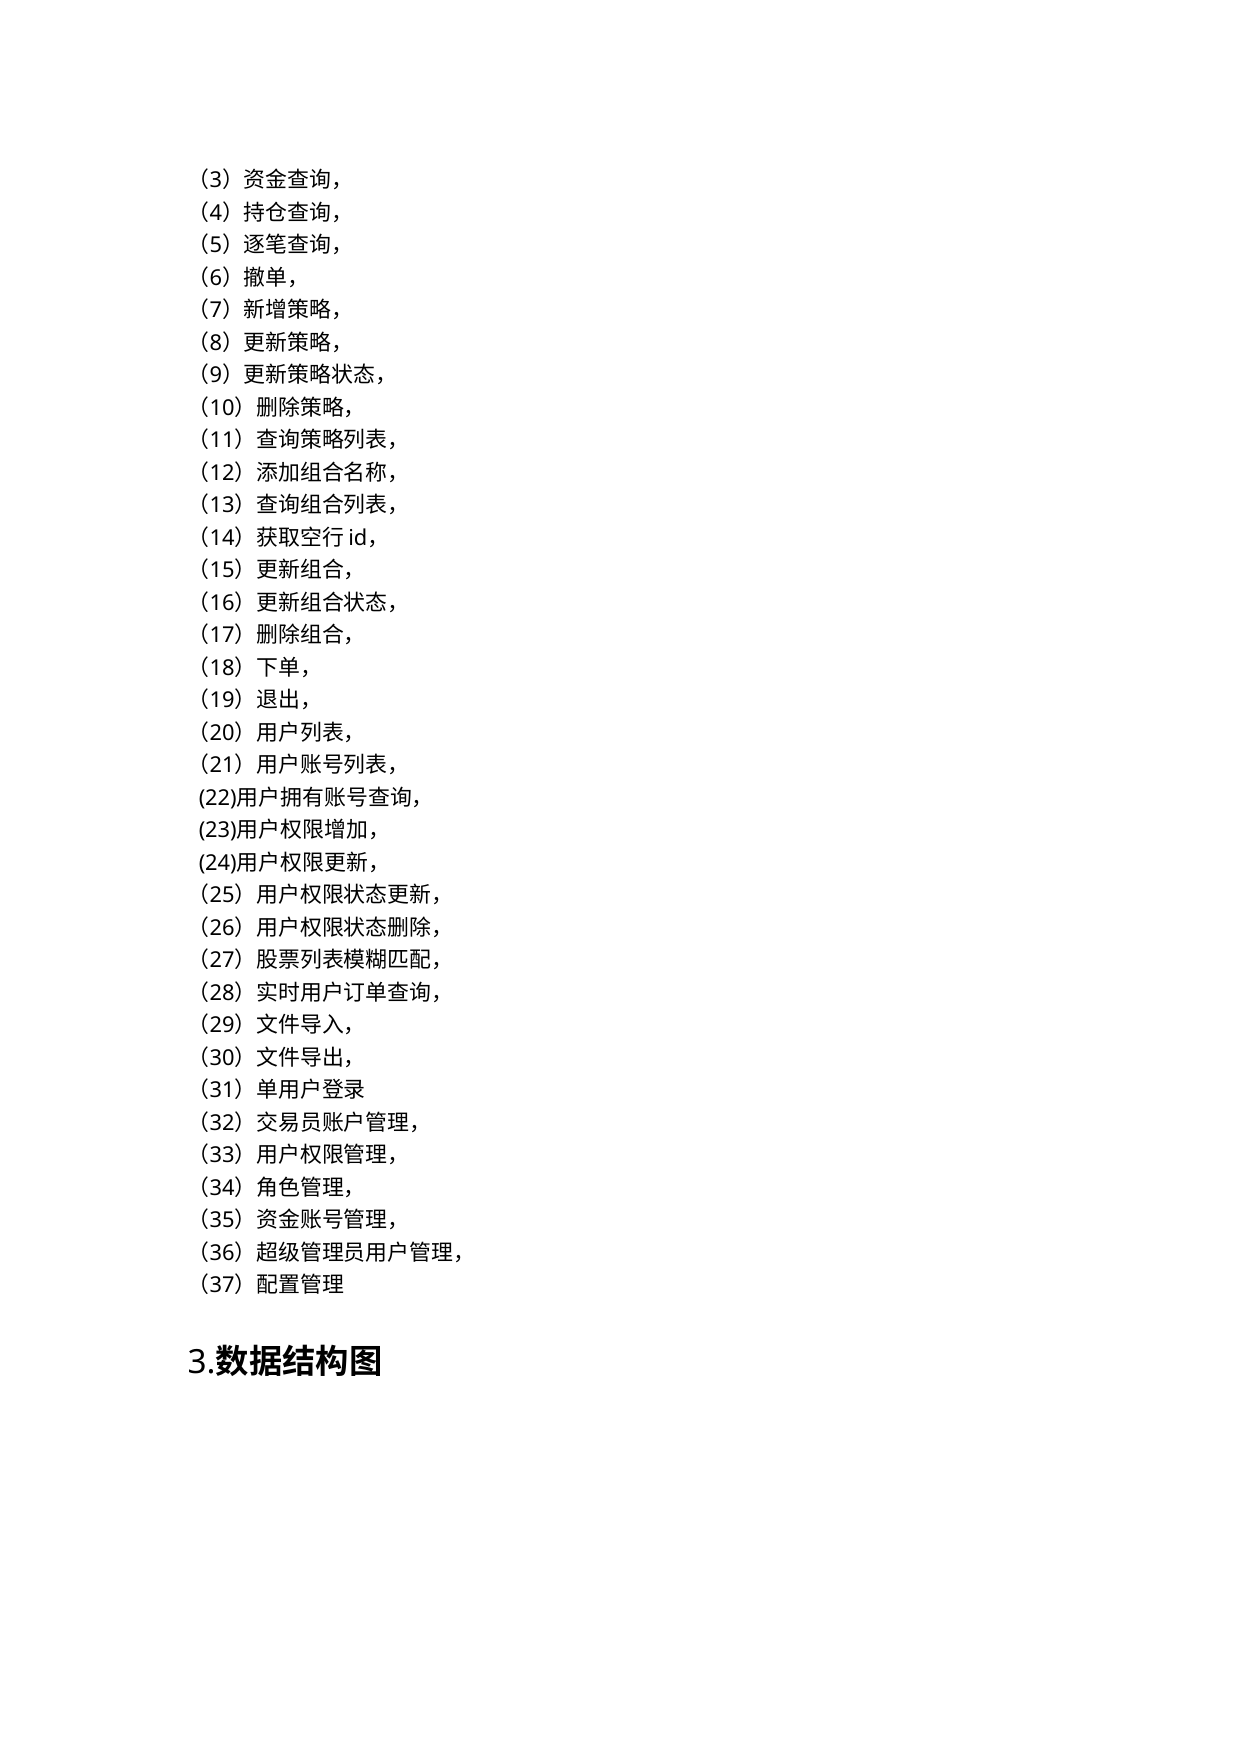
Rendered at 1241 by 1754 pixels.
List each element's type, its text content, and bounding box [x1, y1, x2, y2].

text （14）获取空行id， [187, 519, 1053, 552]
text （37）配置管理 [187, 1267, 1053, 1299]
text （3）资金查询， [187, 162, 1053, 194]
text （19）退出， [187, 682, 1053, 714]
text (24)用户权限更新， [187, 844, 1053, 877]
text （6）撤单， [187, 259, 1053, 292]
text （28）实时用户订单查询， [187, 974, 1053, 1007]
text （26）用户权限状态删除， [187, 909, 1053, 942]
text （18）下单， [187, 649, 1053, 682]
text （29）文件导入， [187, 1007, 1053, 1039]
text （4）持仓查询， [187, 194, 1053, 227]
text （31）单用户登录 [187, 1072, 1053, 1104]
text （36）超级管理员用户管理， [187, 1234, 1053, 1267]
text （16）更新组合状态， [187, 584, 1053, 617]
text （15）更新组合， [187, 552, 1053, 584]
text （13）查询组合列表， [187, 487, 1053, 519]
text （5）逐笔查询， [187, 227, 1053, 259]
text （27）股票列表模糊匹配， [187, 942, 1053, 974]
text （34）角色管理， [187, 1169, 1053, 1202]
text （11）查询策略列表， [187, 422, 1053, 454]
subtitle 3.数据结构图 [187, 1327, 1053, 1392]
text （33）用户权限管理， [187, 1137, 1053, 1169]
text （30）文件导出， [187, 1039, 1053, 1072]
text (22)用户拥有账号查询， [187, 779, 1053, 812]
text （25）用户权限状态更新， [187, 877, 1053, 909]
text （32）交易员账户管理， [187, 1104, 1053, 1137]
text （21）用户账号列表， [187, 747, 1053, 779]
text （35）资金账号管理， [187, 1202, 1053, 1234]
text （17）删除组合， [187, 617, 1053, 649]
text （20）用户列表， [187, 714, 1053, 747]
text （8）更新策略， [187, 324, 1053, 357]
text （10）删除策略， [187, 389, 1053, 422]
text （9）更新策略状态， [187, 357, 1053, 389]
text (23)用户权限增加， [187, 812, 1053, 844]
text （12）添加组合名称， [187, 454, 1053, 487]
text （7）新增策略， [187, 292, 1053, 324]
